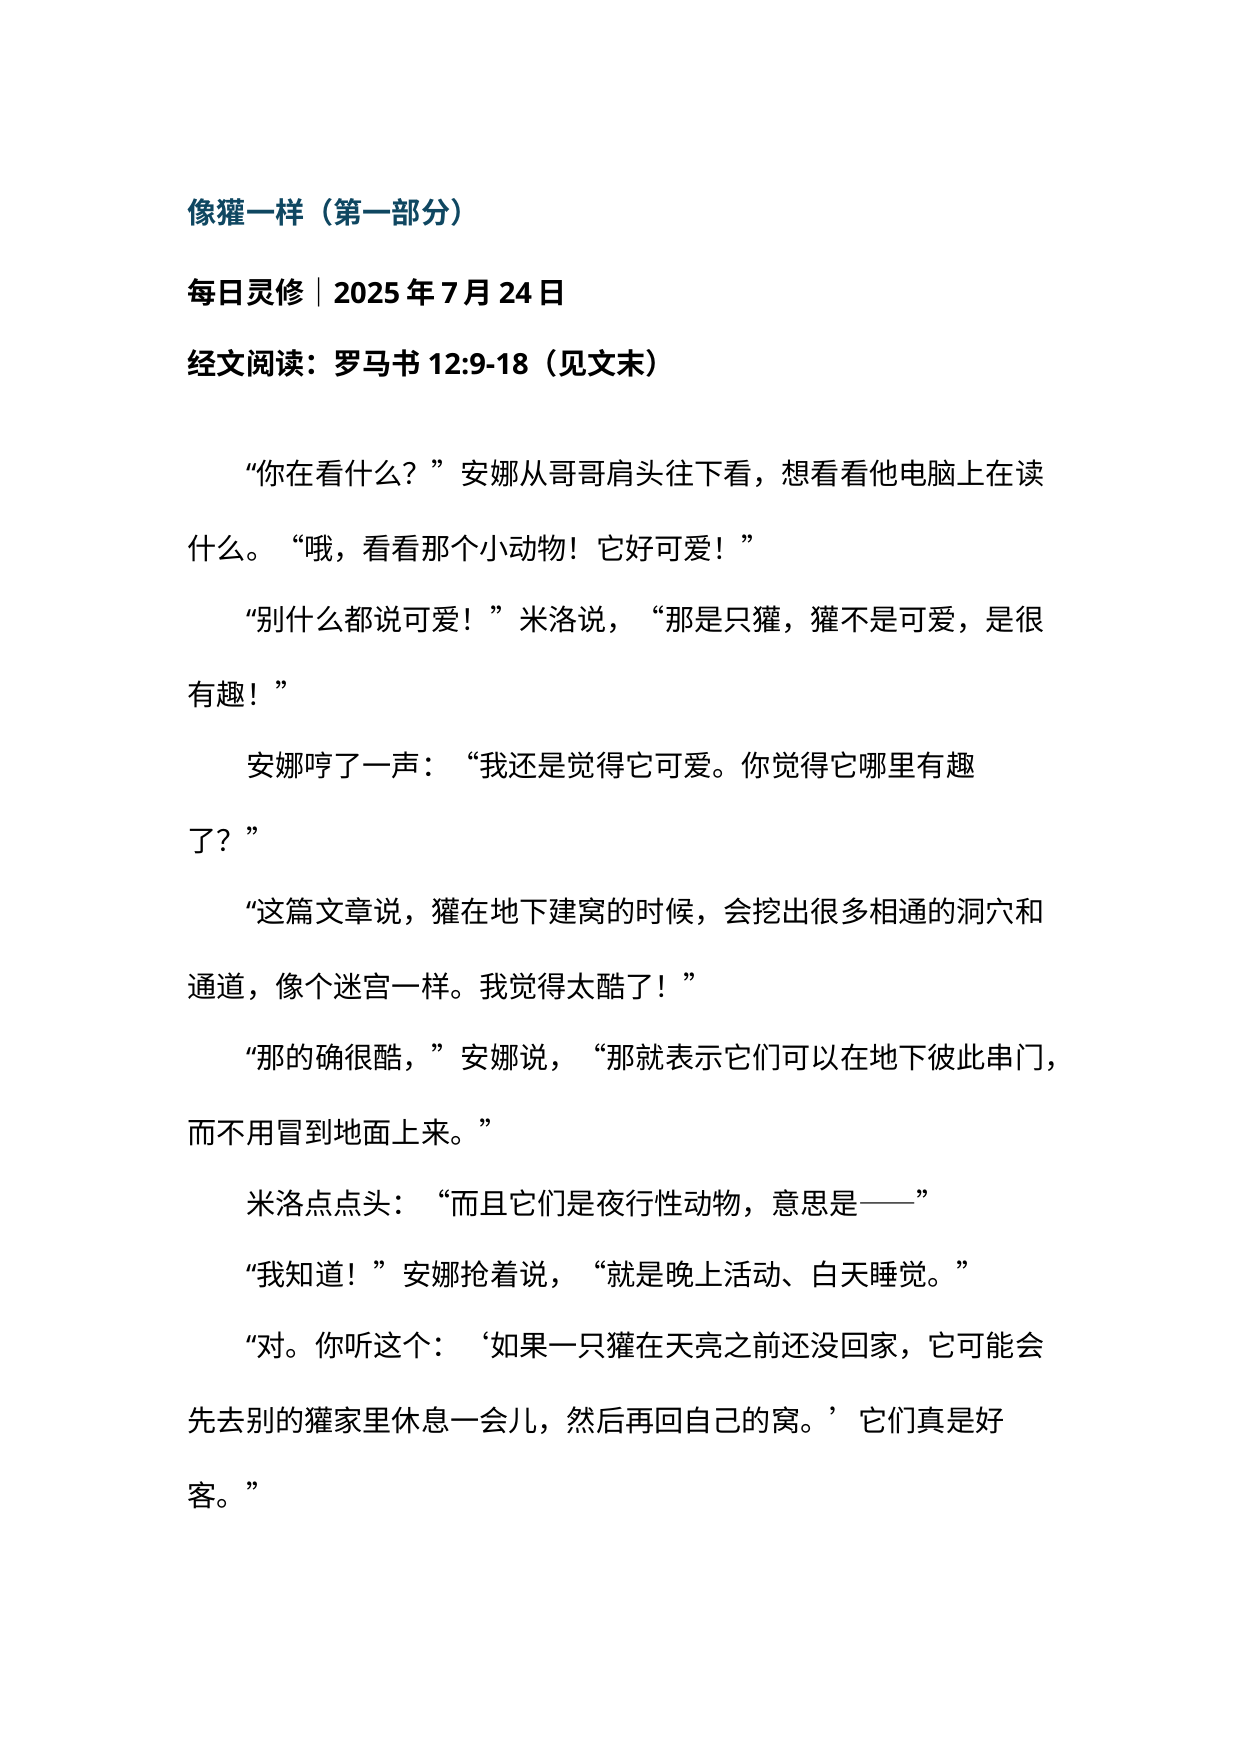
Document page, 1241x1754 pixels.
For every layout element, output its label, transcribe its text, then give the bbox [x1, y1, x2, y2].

text 米洛点点头：“而且它们是夜行性动物，意思是——” [187, 1169, 1053, 1234]
text 像獾一样（第一部分） [187, 179, 1053, 244]
text 安娜哼了一声：“我还是觉得它可爱。你觉得它哪里有趣了？” [187, 731, 1053, 871]
text “这篇文章说，獾在地下建窝的时候，会挖出很多相通的洞穴和通道，像个迷宫一样。我觉得太酷了！” [187, 877, 1053, 1017]
text “那的确很酷，”安娜说，“那就表示它们可以在地下彼此串门，而不用冒到地面上来。” [187, 1023, 1053, 1163]
text “我知道！”安娜抢着说，“就是晚上活动、白天睡觉。” [187, 1240, 1053, 1305]
text “别什么都说可爱！”米洛说，“那是只獾，獾不是可爱，是很有趣！” [187, 585, 1053, 725]
text 经文阅读：罗马书 12:9-18（见文末） [187, 329, 1053, 394]
text “对。你听这个：‘如果一只獾在天亮之前还没回家，它可能会先去别的獾家里休息一会儿，然后再回自己的窝。’它们真是好客。” [187, 1312, 1053, 1526]
text 每日灵修｜2025年7月24日 [187, 258, 1053, 323]
text “你在看什么？”安娜从哥哥肩头往下看，想看看他电脑上在读什么。“哦，看看那个小动物！它好可爱！” [187, 439, 1053, 579]
